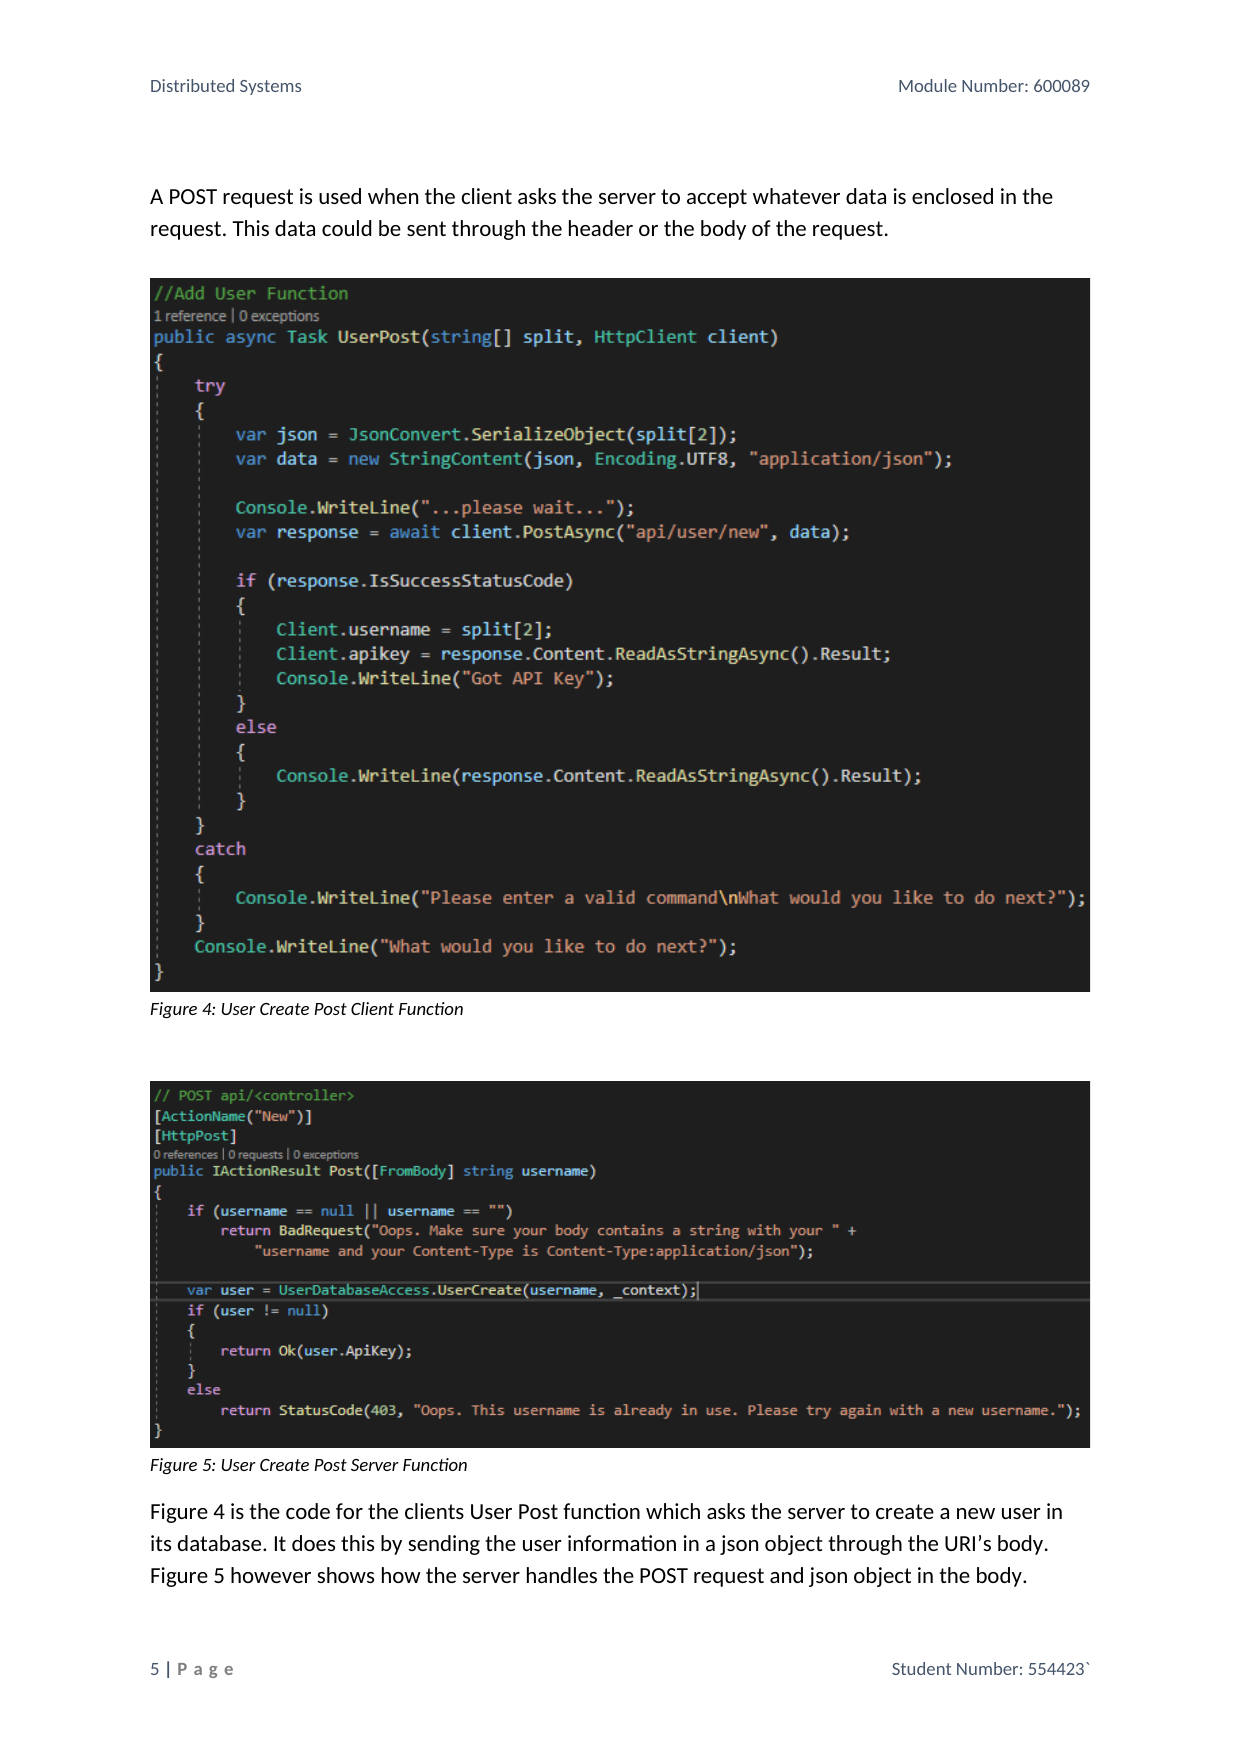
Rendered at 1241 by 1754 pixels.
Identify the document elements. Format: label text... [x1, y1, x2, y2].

text Figure 4: User Create Post Client Function [150, 997, 1090, 1020]
text Figure 5: User Create Post Server Function [150, 1453, 1090, 1476]
picture [150, 278, 1091, 992]
text Figure 4 is the code for the clients User Post function which asks the server to create a new user in its database. It does this by sending the user information in a json object through the URI’s body. Figure 5 however shows how the server handles the POST request and json object in the body. [150, 1497, 1090, 1589]
picture [150, 1081, 1091, 1448]
text A POST request is used when the client asks the server to accept whatever data is enclosed in the request. This data could be sent through the header or the body of the request. [150, 182, 1090, 242]
